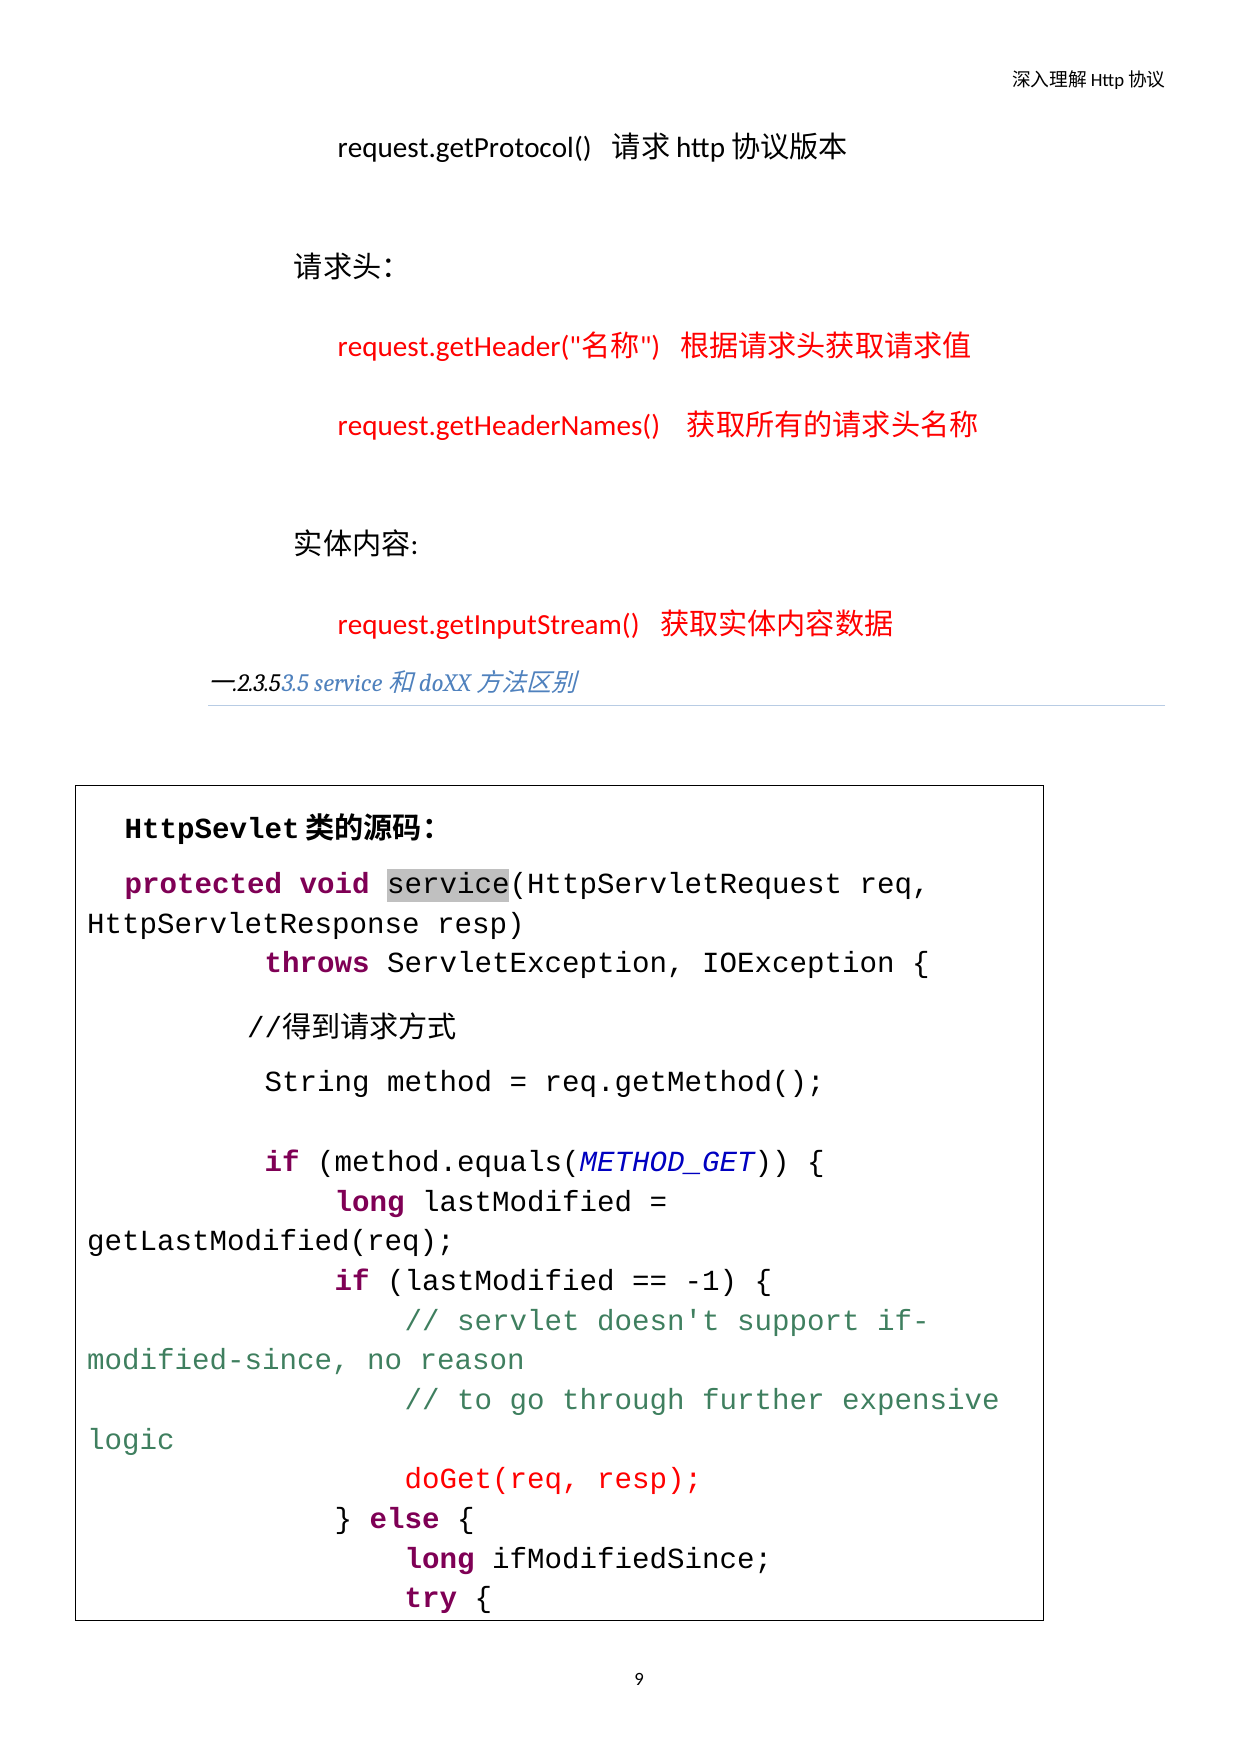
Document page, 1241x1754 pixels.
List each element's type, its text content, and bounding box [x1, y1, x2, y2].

text request.getHeader("名称") 根据请求头获取请求值 [75, 304, 1165, 383]
text request.getInputStream() 获取实体内容数据 [75, 582, 1165, 661]
text 实体内容: [75, 502, 1165, 582]
text 请求头： [75, 224, 1165, 304]
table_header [76, 786, 1043, 1620]
subtitle 3.5 service 和 doXX方法区别 [208, 661, 1165, 705]
text request.getProtocol() 请求http协议版本 [75, 106, 1165, 185]
text request.getHeaderNames() 获取所有的请求头名称 [75, 383, 1165, 463]
